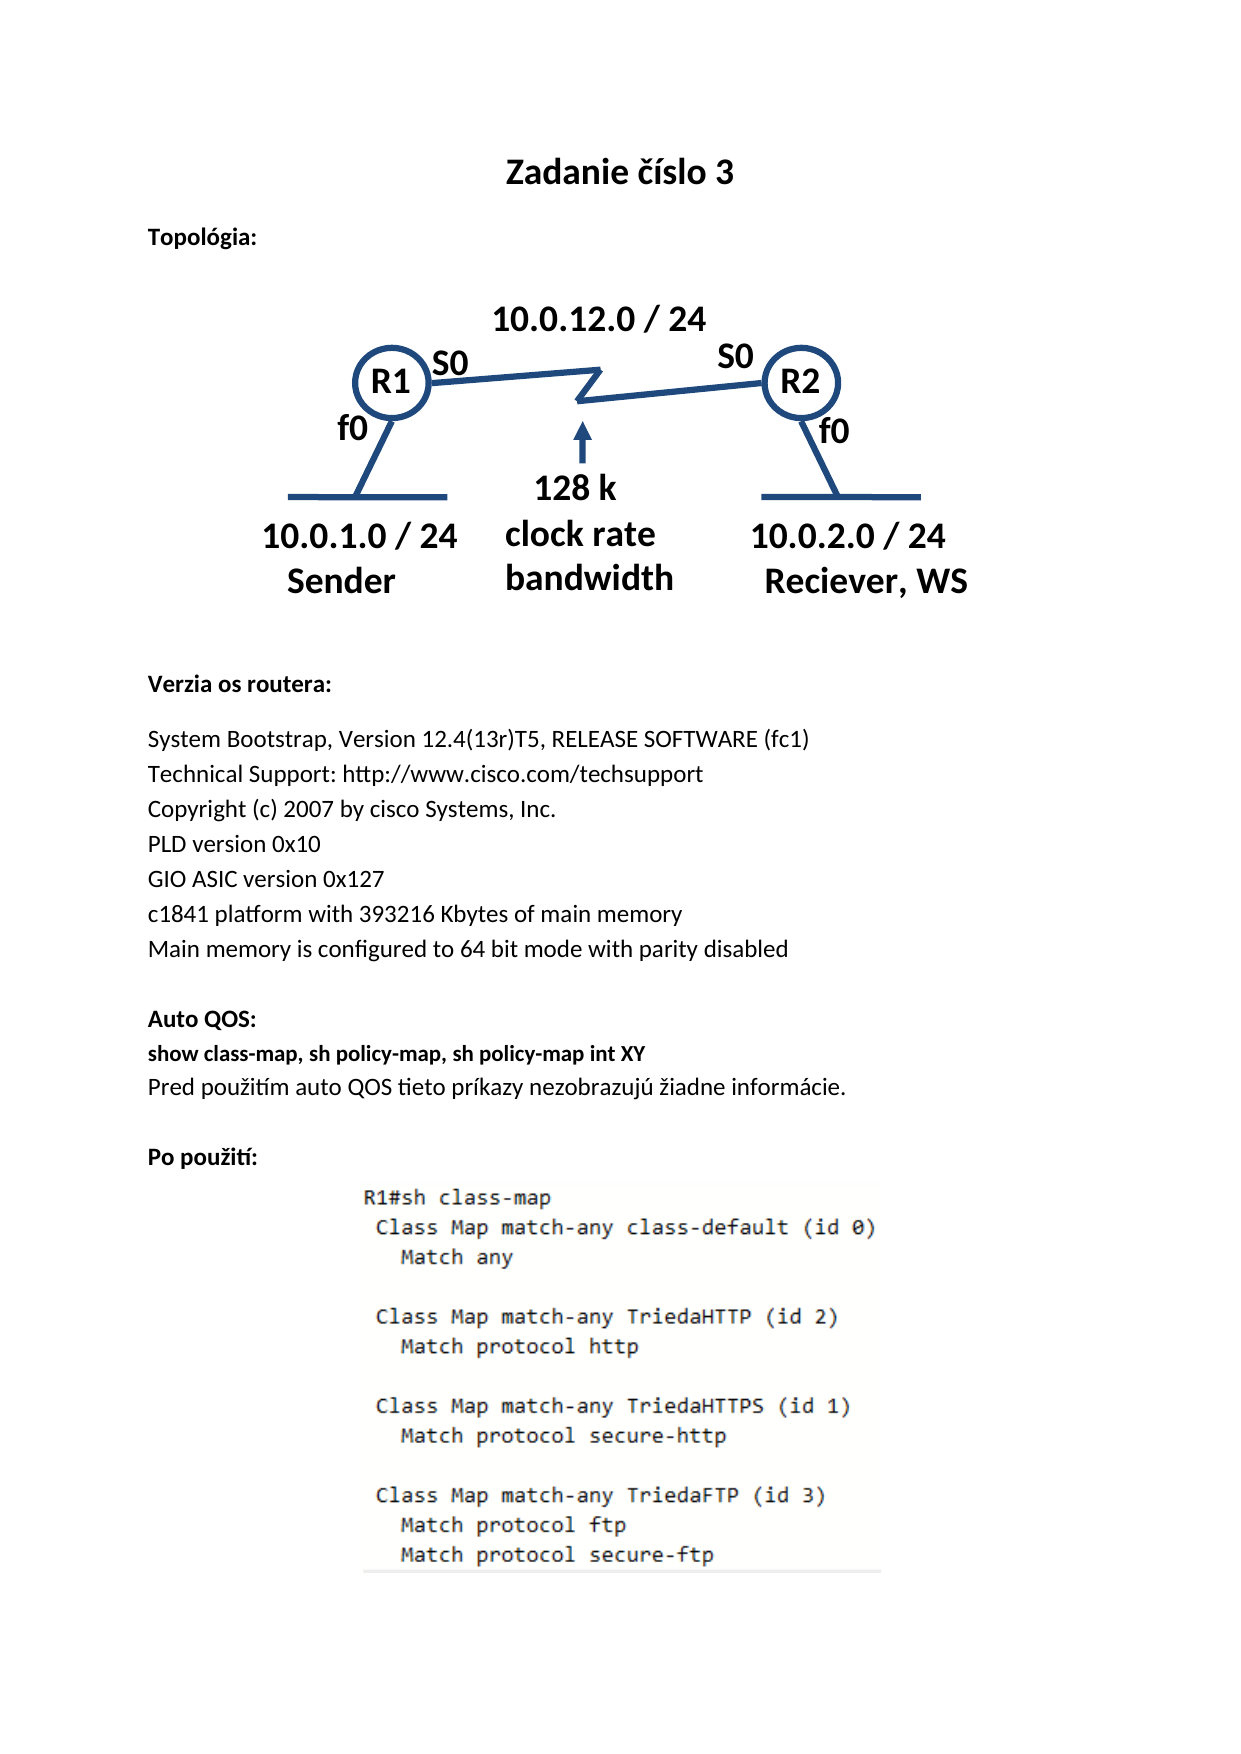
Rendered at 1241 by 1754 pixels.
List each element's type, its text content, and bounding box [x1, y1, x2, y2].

text GIO ASIC version 0x127 [148, 864, 1093, 894]
text System Bootstrap, Version 12.4(13r)T5, RELEASE SOFTWARE (fc1) [148, 724, 1093, 754]
text Main memory is configured to 64 bit mode with parity disabled [148, 934, 1093, 964]
text Technical Support: http://www.cisco.com/techsupport [148, 759, 1093, 789]
text PLD version 0x10 [148, 829, 1093, 859]
text c1841 platform with 393216 Kbytes of main memory [148, 899, 1093, 929]
text Copyright (c) 2007 by cisco Systems, Inc. [148, 794, 1093, 824]
text Zadanie číslo 3 [148, 148, 1093, 193]
text Topológia: [148, 221, 1093, 252]
text Po použití: [148, 1141, 1093, 1171]
text Auto QOS: [148, 1004, 1093, 1034]
picture [359, 1175, 882, 1573]
text Verzia os routera: [148, 668, 1093, 698]
text Pred použitím auto QOS tieto príkazy nezobrazujú žiadne informácie. [148, 1071, 1093, 1101]
text show class-map, sh policy-map, sh policy-map int XY [148, 1039, 1093, 1067]
